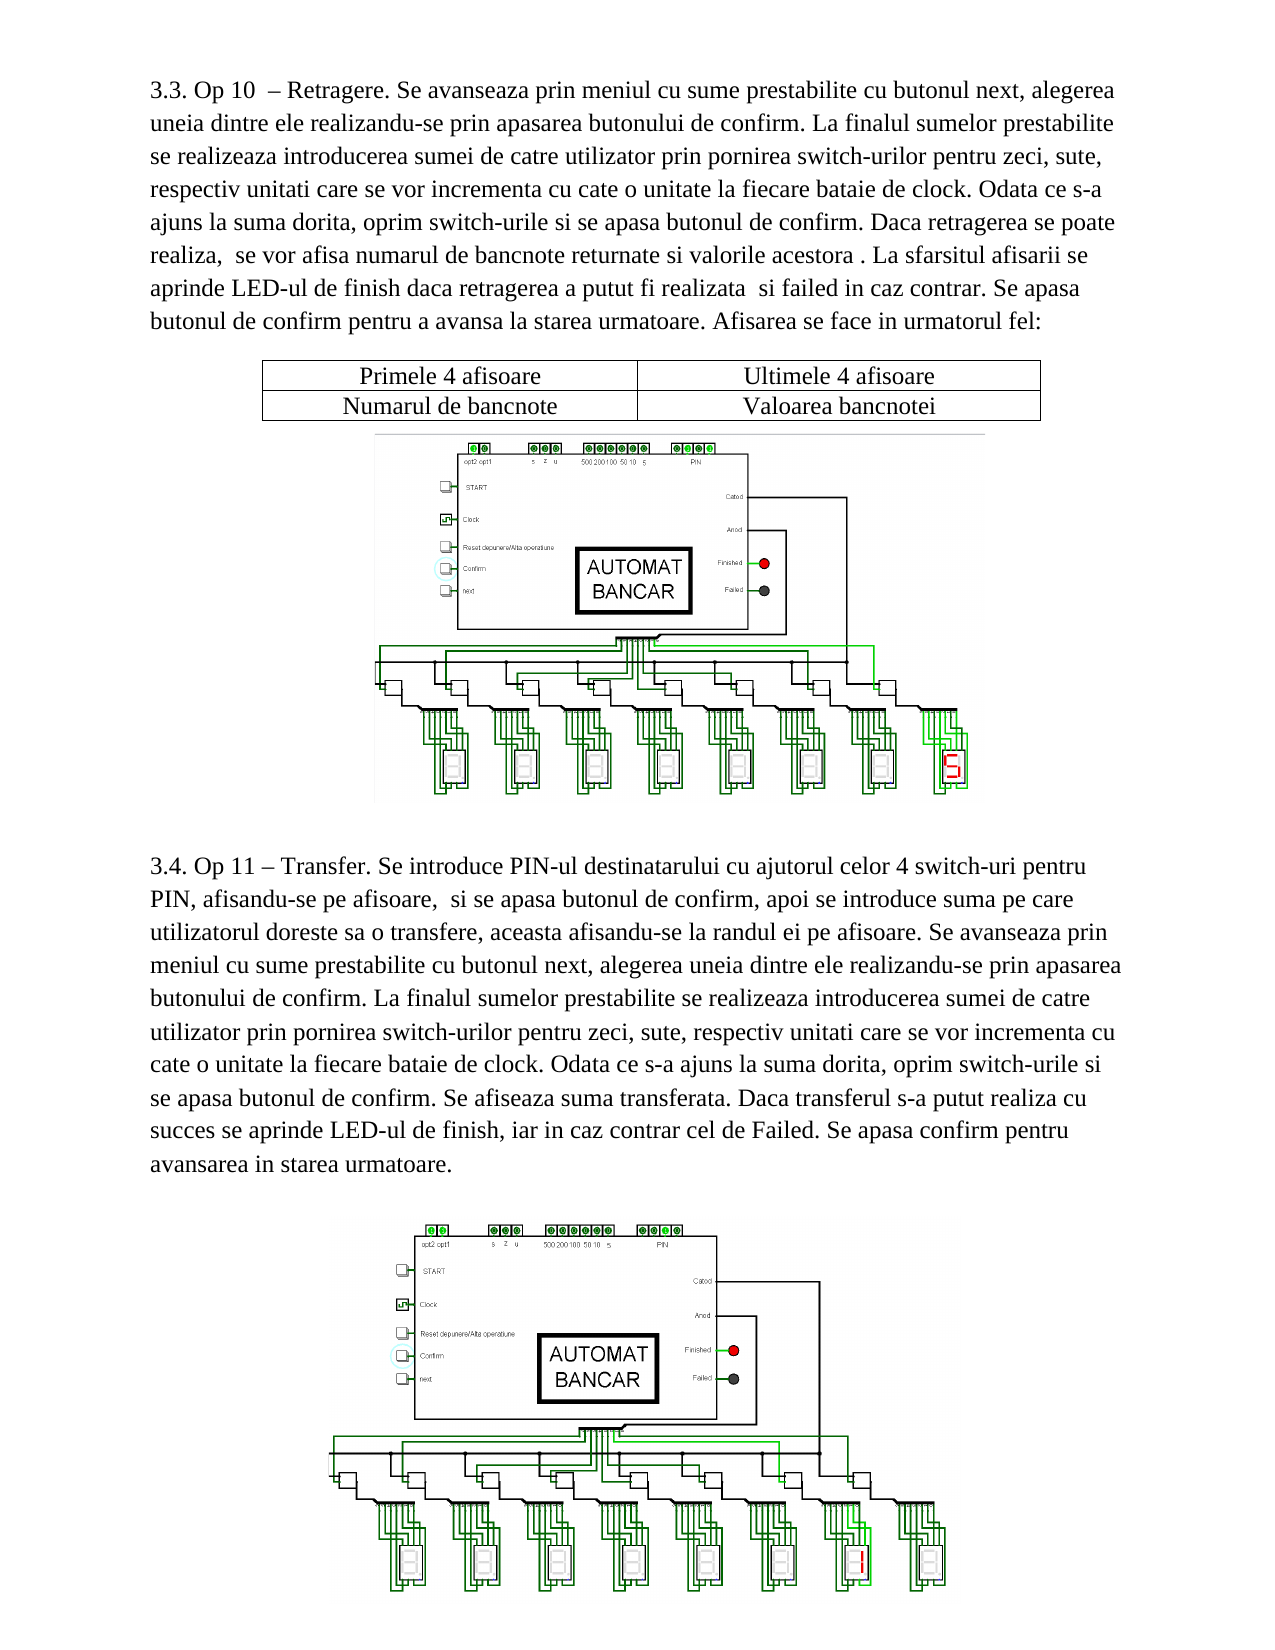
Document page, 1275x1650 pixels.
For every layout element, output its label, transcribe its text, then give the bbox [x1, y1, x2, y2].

text 3.3. Op 10 – Retragere. Se avanseaza prin meniul cu sume prestabilite cu butonul next, alegerea uneia dintre ele realizandu-se prin apasarea butonului de confirm. La finalul sumelor prestabilite se realizeaza introducerea sumei de catre utilizator prin pornirea switch-urilor pentru zeci, sute, respectiv unitati care se vor incrementa cu cate o unitate la fiecare bataie de clock. Odata ce s-a ajuns la suma dorita, oprim switch-urile si se apasa butonul de confirm. Daca retragerea se poate realiza, se vor afisa numarul de bancnote returnate si valorile acestora . La sfarsitul afisarii se aprinde LED-ul de finish daca retragerea a putut fi realizata si failed in caz contrar. Se apasa butonul de confirm pentru a avansa la starea urmatoare. Afisarea se face in urmatorul fel: [150, 75, 1125, 335]
picture [374, 433, 986, 803]
table_header Ultimele 4 afisoare [638, 361, 1040, 390]
text 3.4. Op 11 – Transfer. Se introduce PIN-ul destinatarului cu ajutorul celor 4 switch-uri pentru PIN, afisandu-se pe afisoare, si se apasa butonul de confirm, apoi se introduce suma pe care utilizatorul doreste sa o transfere, aceasta afisandu-se la randul ei pe afisoare. Se avanseaza prin meniul cu sume prestabilite cu butonul next, alegerea uneia dintre ele realizandu-se prin apasarea butonului de confirm. La finalul sumelor prestabilite se realizeaza introducerea sumei de catre utilizator prin pornirea switch-urilor pentru zeci, sute, respectiv unitati care se vor incrementa cu cate o unitate la fiecare bataie de clock. Odata ce s-a ajuns la suma dorita, oprim switch-urile si se apasa butonul de confirm. Se afiseaza suma transferata. Daca transferul s-a putut realiza cu succes se aprinde LED-ul de finish, iar in caz contrar cel de Failed. Se apasa confirm pentru avansarea in starea urmatoare. [150, 851, 1125, 1177]
table_header Primele 4 afisoare [263, 361, 637, 390]
picture [328, 1216, 961, 1604]
table_cell Valoarea bancnotei [638, 391, 1040, 419]
table_cell Numarul de bancnote [263, 391, 637, 419]
